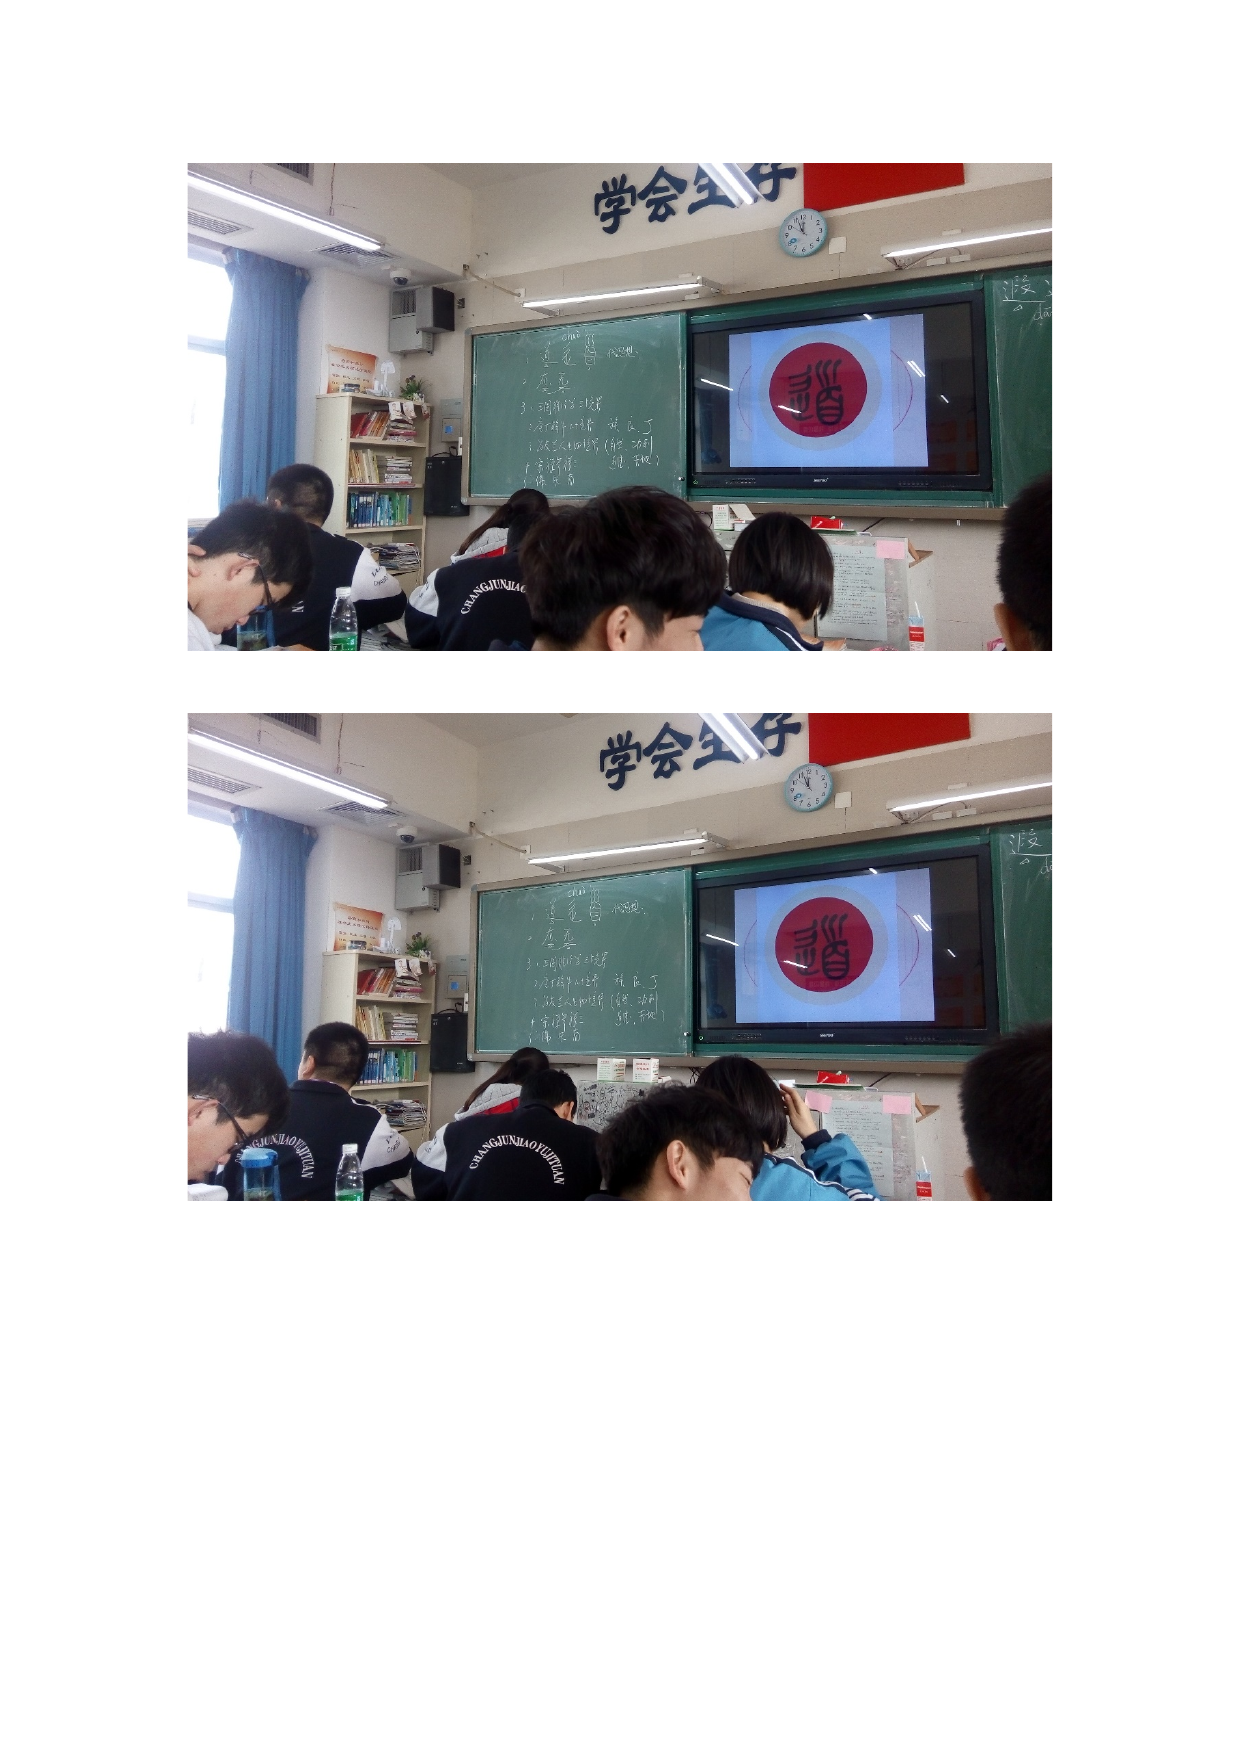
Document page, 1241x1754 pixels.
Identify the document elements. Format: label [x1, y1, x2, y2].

picture [187, 713, 1053, 1201]
picture [187, 163, 1053, 651]
